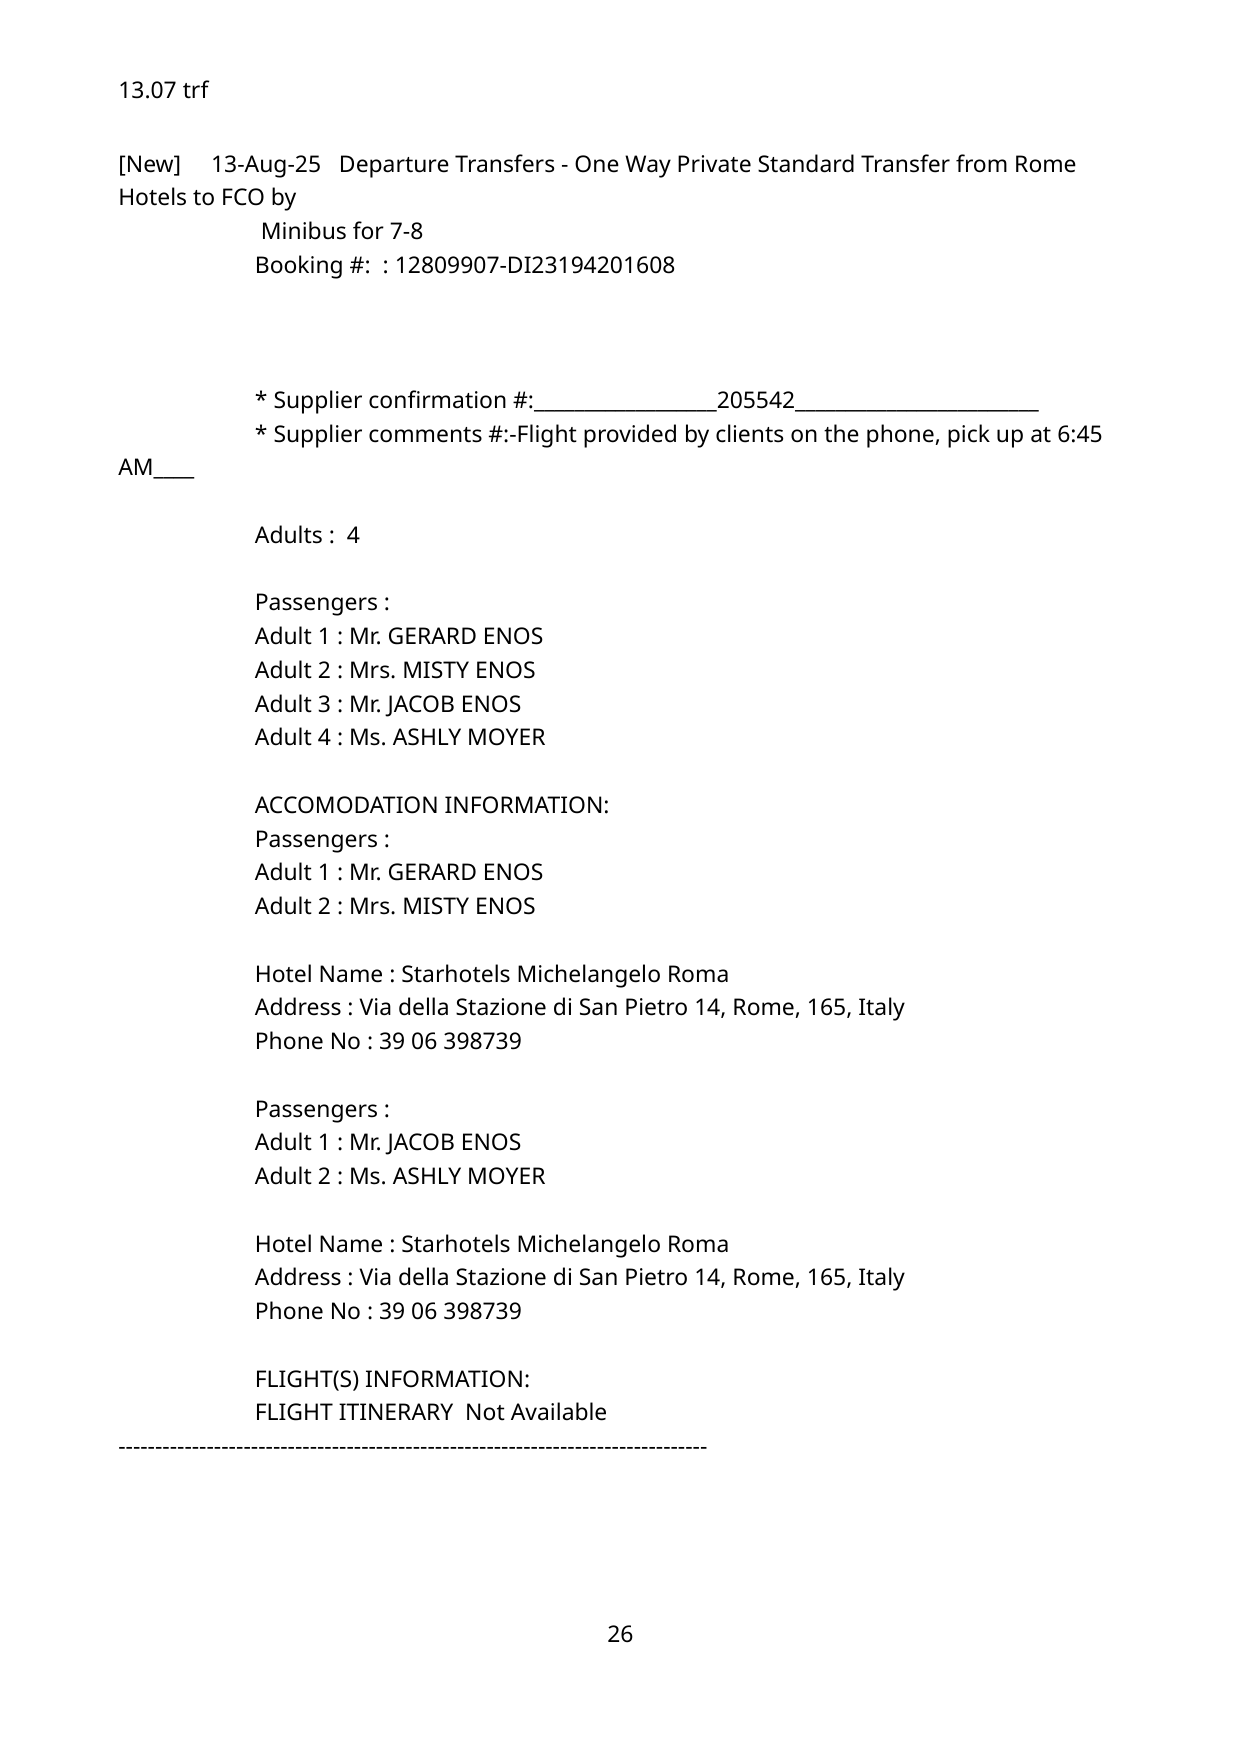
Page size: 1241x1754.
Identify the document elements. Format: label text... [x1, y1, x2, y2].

text [New] 13-Aug-25 Departure Transfers - One Way Private Standard Transfer from Rome Hotels to FCO by Minibus for 7-8 Booking #: : 12809907-DI23194201608 * Supplier confirmation #:__________________205542________________________ * Supplier comments #:-Flight provided by clients on the phone, pick up at 6:45 AM____ Adults : 4 Passengers : Adult 1 : Mr. GERARD ENOS Adult 2 : Mrs. MISTY ENOS Adult 3 : Mr. JACOB ENOS Adult 4 : Ms. ASHLY MOYER ACCOMODATION INFORMATION: Passengers : Adult 1 : Mr. GERARD ENOS Adult 2 : Mrs. MISTY ENOS Hotel Name : Starhotels Michelangelo Roma Address : Via della Stazione di San Pietro 14, Rome, 165, Italy Phone No : 39 06 398739 Passengers : Adult 1 : Mr. JACOB ENOS Adult 2 : Ms. ASHLY MOYER Hotel Name : Starhotels Michelangelo Roma Address : Via della Stazione di San Pietro 14, Rome, 165, Italy Phone No : 39 06 398739 FLIGHT(S) INFORMATION: FLIGHT ITINERARY Not Available -------------------------------------------------------------------------------- [118, 148, 1122, 1495]
